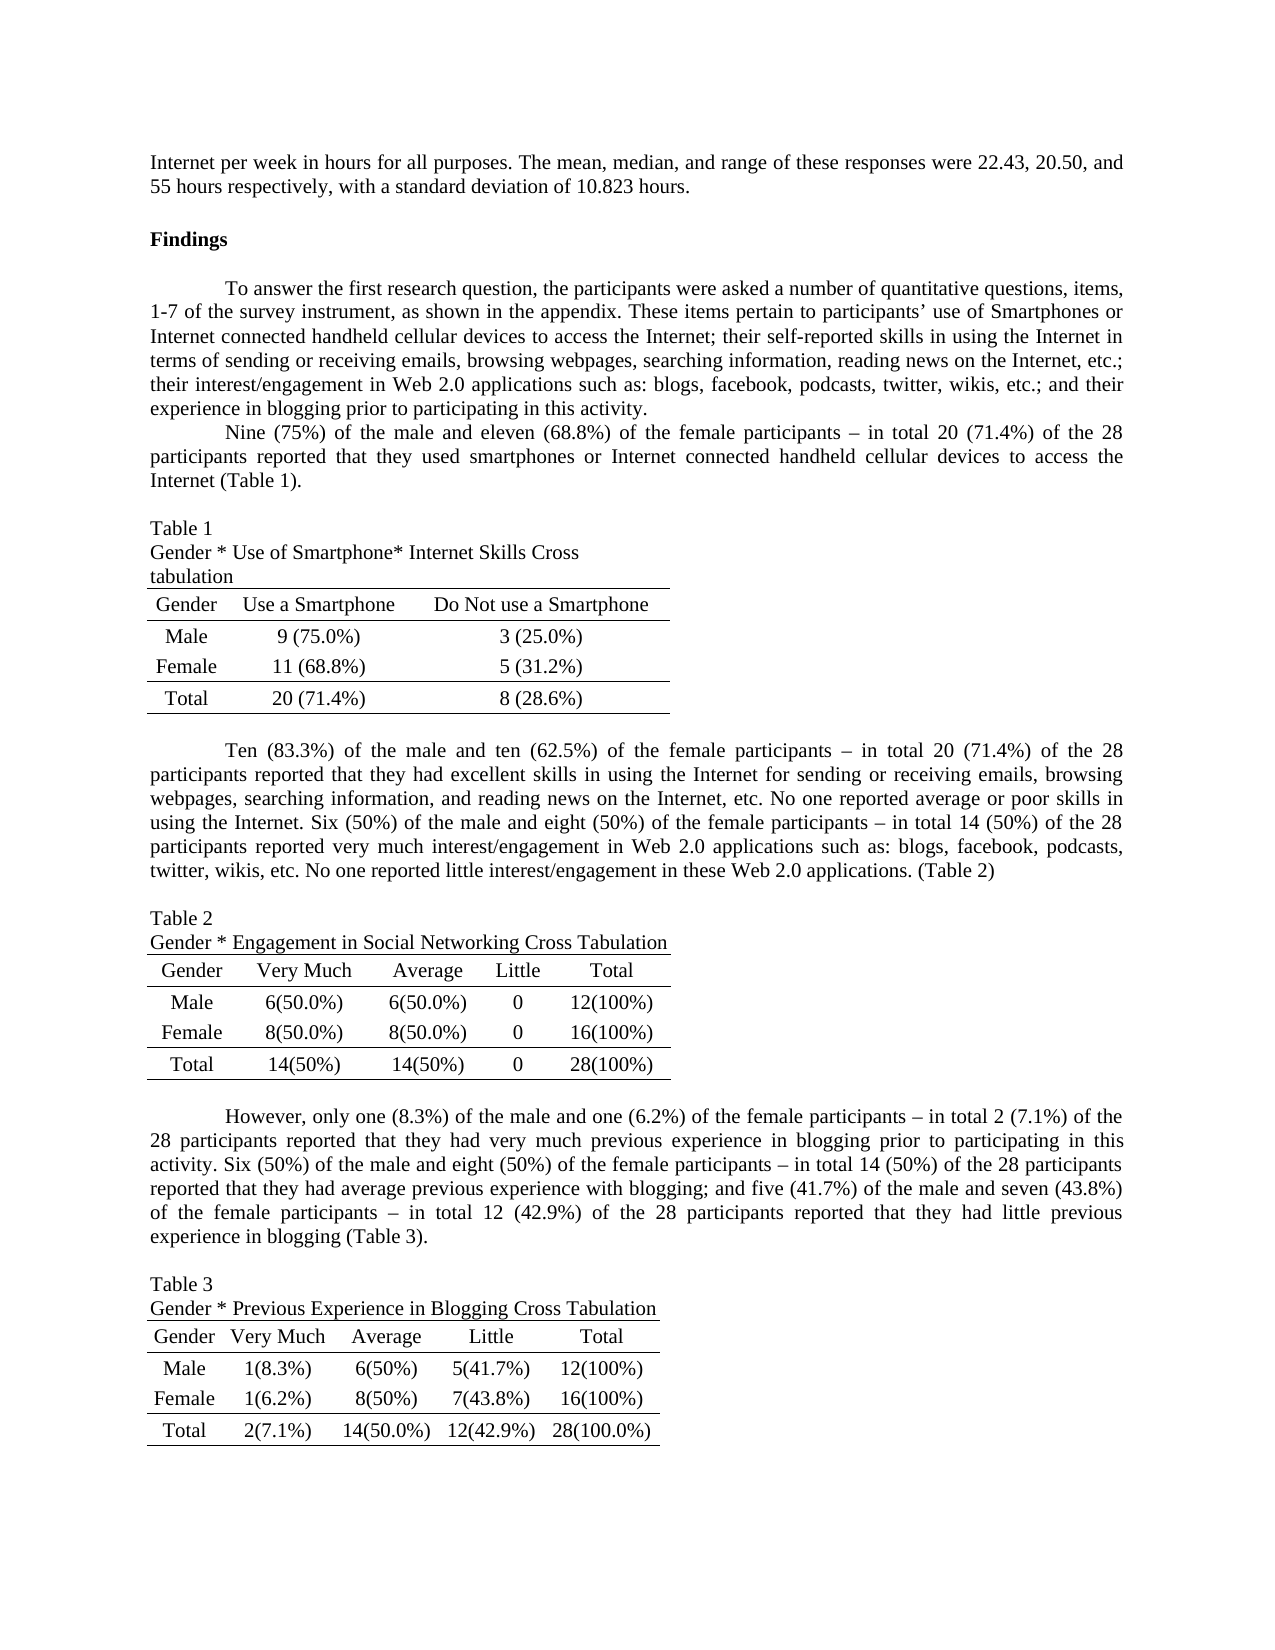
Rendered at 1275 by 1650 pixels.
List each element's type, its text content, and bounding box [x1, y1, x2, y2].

table_cell 5(41.7%) [439, 1353, 543, 1383]
table_cell Gender [147, 589, 226, 619]
table_cell 1(6.2%) [222, 1383, 334, 1413]
table_cell 7(43.8%) [439, 1383, 543, 1413]
table_cell 0 [484, 1048, 552, 1079]
table_cell 0 [484, 987, 552, 1017]
table_cell Total [147, 1414, 222, 1445]
table_cell 14(50.0%) [334, 1414, 439, 1445]
table_cell Gender [147, 1321, 222, 1352]
table_cell Male [147, 1353, 222, 1383]
table_header Table 3 Gender * Previous Experience in Blogging Cross Tabulation [147, 1272, 659, 1320]
table_cell Total [147, 682, 226, 713]
table_cell Female [147, 651, 226, 681]
table_cell 12(100%) [552, 987, 671, 1017]
table_cell Female [147, 1383, 222, 1413]
table_cell Total [543, 1321, 659, 1352]
table_cell 9 (75.0%) [226, 621, 412, 651]
table_cell 6(50%) [334, 1353, 439, 1383]
table_cell 8(50.0%) [237, 1017, 372, 1047]
table_cell Total [552, 955, 671, 986]
table_cell 28(100.0%) [543, 1414, 659, 1445]
table_cell Female [147, 1017, 237, 1047]
table_cell Use a Smartphone [226, 589, 412, 619]
table_cell 16(100%) [543, 1383, 659, 1413]
table_cell 16(100%) [552, 1017, 671, 1047]
table_cell Do Not use a Smartphone [412, 589, 670, 619]
text Ten (83.3%) of the male and ten (62.5%) of the female participants – in total 20 (71.4%) of the 28 participants reported that they had excellent skills in using the Internet for sending or receiving emails, browsing webpages, searching information, and reading news on the Internet, etc. No one reported average or poor skills in using the Internet. Six (50%) of the male and eight (50%) of the female participants – in total 14 (50%) of the 28 participants reported very much interest/engagement in Web 2.0 applications such as: blogs, facebook, podcasts, twitter, wikis, etc. No one reported little interest/engagement in these Web 2.0 applications. (Table 2) [150, 738, 1125, 882]
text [150, 150, 1125, 198]
table_cell Average [334, 1321, 439, 1352]
text However, only one (8.3%) of the male and one (6.2%) of the female participants – in total 2 (7.1%) of the 28 participants reported that they had very much previous experience in blogging prior to participating in this activity. Six (50%) of the male and eight (50%) of the female participants – in total 14 (50%) of the 28 participants reported that they had average previous experience with blogging; and five (41.7%) of the male and seven (43.8%) of the female participants – in total 12 (42.9%) of the 28 participants reported that they had little previous experience in blogging (Table 3). [150, 1104, 1125, 1248]
table_cell Male [147, 621, 226, 651]
table_cell Very Much [222, 1321, 334, 1352]
table_cell Total [147, 1048, 237, 1079]
table_header Table 2 Gender * Engagement in Social Networking Cross Tabulation [147, 906, 671, 954]
table_cell 11 (68.8%) [226, 651, 412, 681]
text To answer the first research question, the participants were asked a number of quantitative questions, items, 1-7 of the survey instrument, as shown in the appendix. These items pertain to participants’ use of Smartphones or Internet connected handheld cellular devices to access the Internet; their self-reported skills in using the Internet in terms of sending or receiving emails, browsing webpages, searching information, reading news on the Internet, etc.; their interest/engagement in Web 2.0 applications such as: blogs, facebook, podcasts, twitter, wikis, etc.; and their experience in blogging prior to participating in this activity. [150, 275, 1125, 420]
table_cell Little [439, 1321, 543, 1352]
table_cell 0 [484, 1017, 552, 1047]
table_cell Average [372, 955, 484, 986]
table_cell 6(50.0%) [237, 987, 372, 1017]
table_cell Male [147, 987, 237, 1017]
table_cell 3 (25.0%) [412, 621, 670, 651]
table_header Table 1 Gender * Use of Smartphone* Internet Skills Cross tabulation [147, 516, 670, 588]
table_cell 5 (31.2%) [412, 651, 670, 681]
table_cell 20 (71.4%) [226, 682, 412, 713]
table_cell Little [484, 955, 552, 986]
table_cell 8(50%) [334, 1383, 439, 1413]
table_cell 2(7.1%) [222, 1414, 334, 1445]
table_cell 8 (28.6%) [412, 682, 670, 713]
text Findings [150, 227, 1125, 251]
table_cell 1(8.3%) [222, 1353, 334, 1383]
table_cell Very Much [237, 955, 372, 986]
table_cell 14(50%) [372, 1048, 484, 1079]
table_cell 12(100%) [543, 1353, 659, 1383]
text Nine (75%) of the male and eleven (68.8%) of the female participants – in total 20 (71.4%) of the 28 participants reported that they used smartphones or Internet connected handheld cellular devices to access the Internet (Table 1). [150, 420, 1125, 492]
table_cell Gender [147, 955, 237, 986]
table_cell 28(100%) [552, 1048, 671, 1079]
table_cell 12(42.9%) [439, 1414, 543, 1445]
table_cell 6(50.0%) [372, 987, 484, 1017]
table_cell 14(50%) [237, 1048, 372, 1079]
table_cell 8(50.0%) [372, 1017, 484, 1047]
